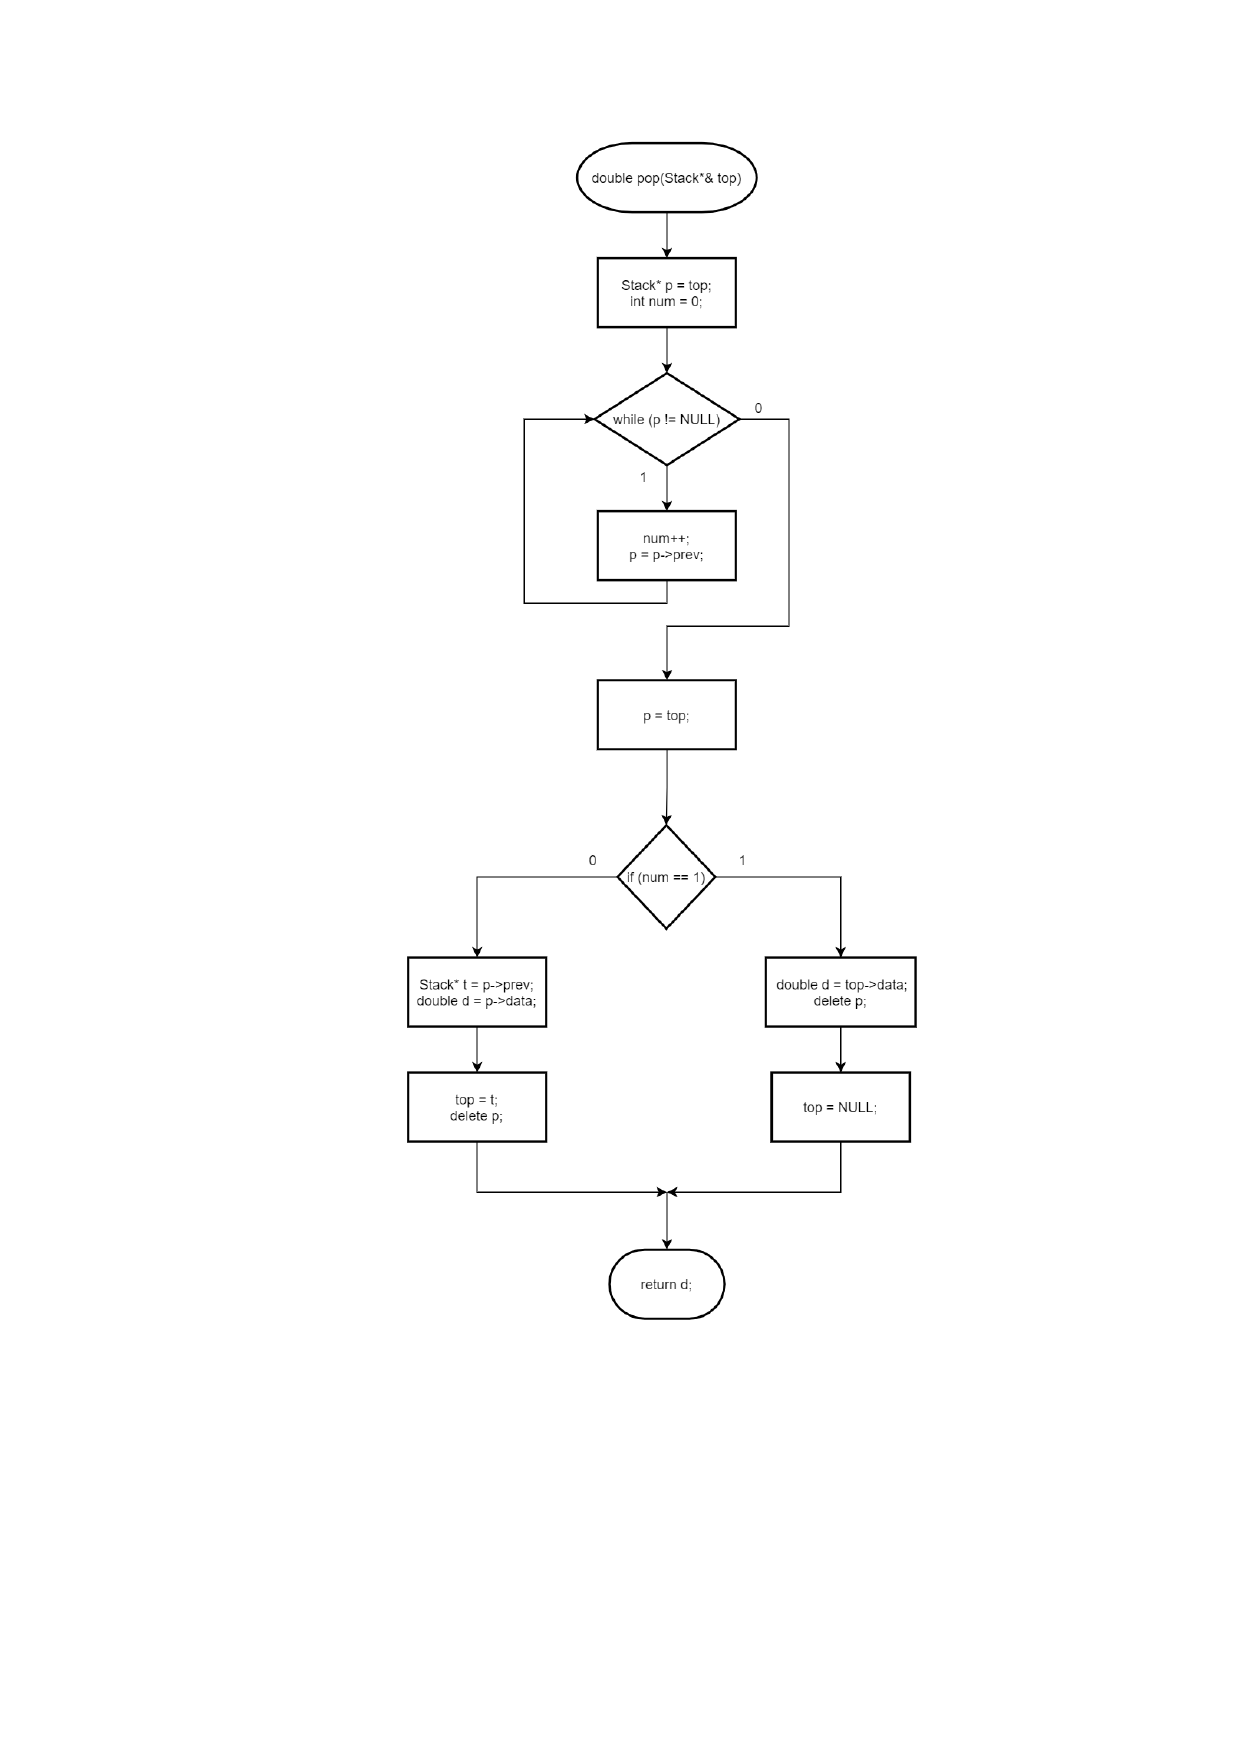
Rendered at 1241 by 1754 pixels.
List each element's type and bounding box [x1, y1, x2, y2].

picture [177, 118, 1152, 1486]
